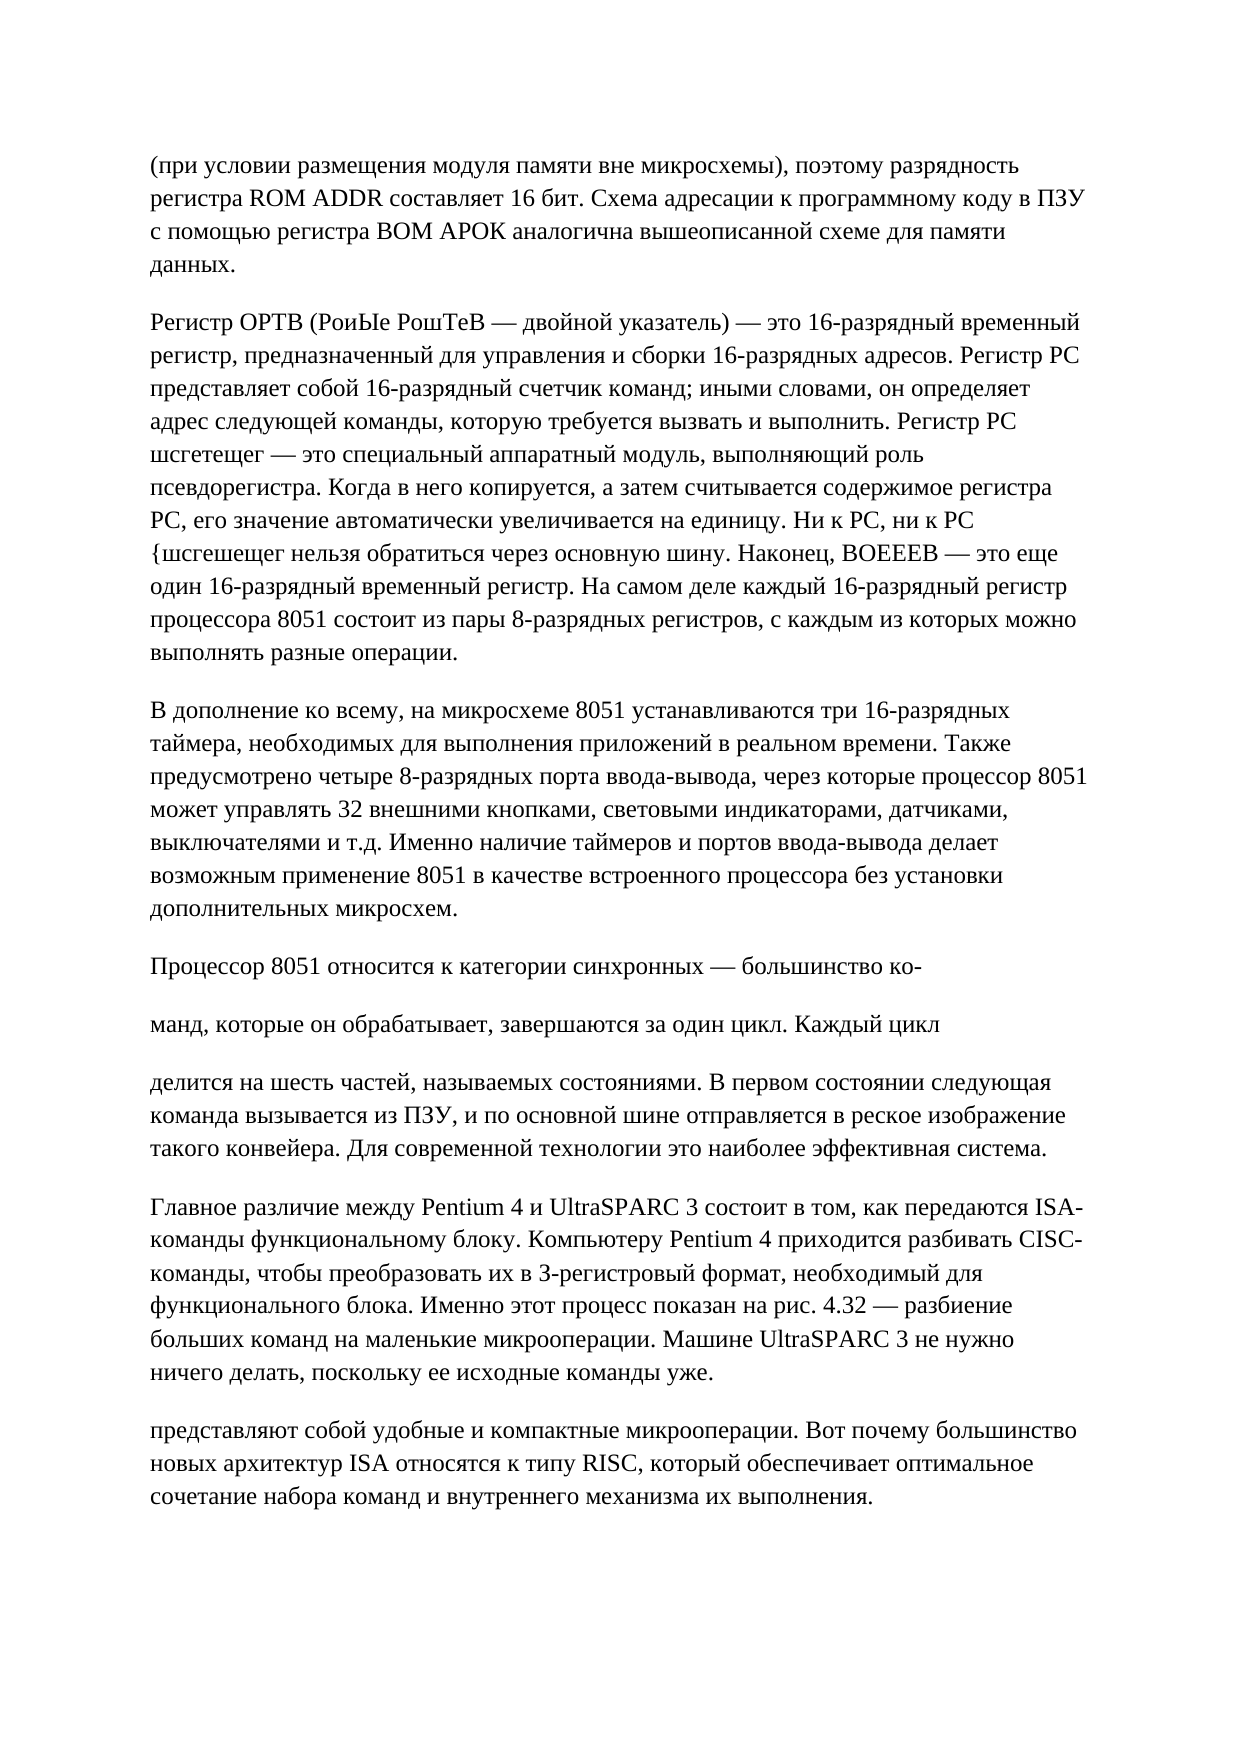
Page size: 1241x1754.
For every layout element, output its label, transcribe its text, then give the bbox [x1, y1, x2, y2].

subtitle Регистр ОРТВ (РоиЫе РошТеВ — двойной указатель) — это 16-разрядный временный регистр, предназначенный для управления и сборки 16-разрядных адресов. Регистр РС представляет собой 16-разрядный счетчик команд; иными словами, он определяет адрес следующей команды, которую требуется вызвать и выполнить. Регистр РС шсгетещег — это специальный аппаратный модуль, выполняющий роль псевдорегистра. Когда в него копируется, а затем считывается содержимое регистра РС, его значение автоматически увеличивается на единицу. Ни к РС, ни к РС {шсгешещег нельзя обратиться через основную шину. Наконец, ВОЕЕЕВ — это еще один 16-разрядный временный регистр. На самом деле каждый 16-разрядный регистр процессора 8051 состоит из пары 8-разрядных регистров, с каждым из которых можно выполнять разные операции. [150, 307, 1090, 666]
subtitle манд, которые он обрабатывает, завершаются за один цикл. Каждый цикл [150, 1009, 1090, 1038]
subtitle Главное различие между Рentium 4 и UltraSPARC 3 состоит в том, как передаются ISА-команды функциональному блоку. Компьютеру Pentium 4 приходится разбивать СISС-команды, чтобы преобразовать их в З-регистровый формат, необходимый для функционального блока. Именно этот процесс показан на рис. 4.32 — разбиение больших команд на маленькие микрооперации. Машине UltraSPARC 3 не нужно ничего делать, поскольку ее исходные команды уже. [150, 1192, 1090, 1385]
subtitle Процессор 8051 относится к категории синхронных — большинство ко- [150, 951, 1090, 980]
subtitle (при условии размещения модуля памяти вне микросхемы), поэтому разрядность регистра RОМ АDDR составляет 16 бит. Схема адресации к программному коду в ПЗУ с помощью регистра ВОМ АРОК аналогична вышеописанной схеме для памяти данных. [150, 150, 1090, 278]
subtitle делится на шесть частей, называемых состояниями. В первом состоянии следующая команда вызывается из ПЗУ, и по основной шине отправляется в реское изображение такого конвейера. Для современной технологии это наиболее эффективная система. [150, 1067, 1090, 1162]
subtitle В дополнение ко всему, на микросхеме 8051 устанавливаются три 16-разрядных таймера, необходимых для выполнения приложений в реальном времени. Также предусмотрено четыре 8-разрядных порта ввода-вывода, через которые процессор 8051 может управлять 32 внешними кнопками, световыми индикаторами, датчиками, выключателями и т.д. Именно наличие таймеров и портов ввода-вывода делает возможным применение 8051 в качестве встроенного процессора без установки дополнительных микросхем. [150, 695, 1090, 922]
subtitle представляют собой удобные и компактные микрооперации. Вот почему большинство новых архитектур ISA относятся к типу RISC, который обеспечивает оптимальное сочетание набора команд и внутреннего механизма их выполнения. [150, 1415, 1090, 1509]
